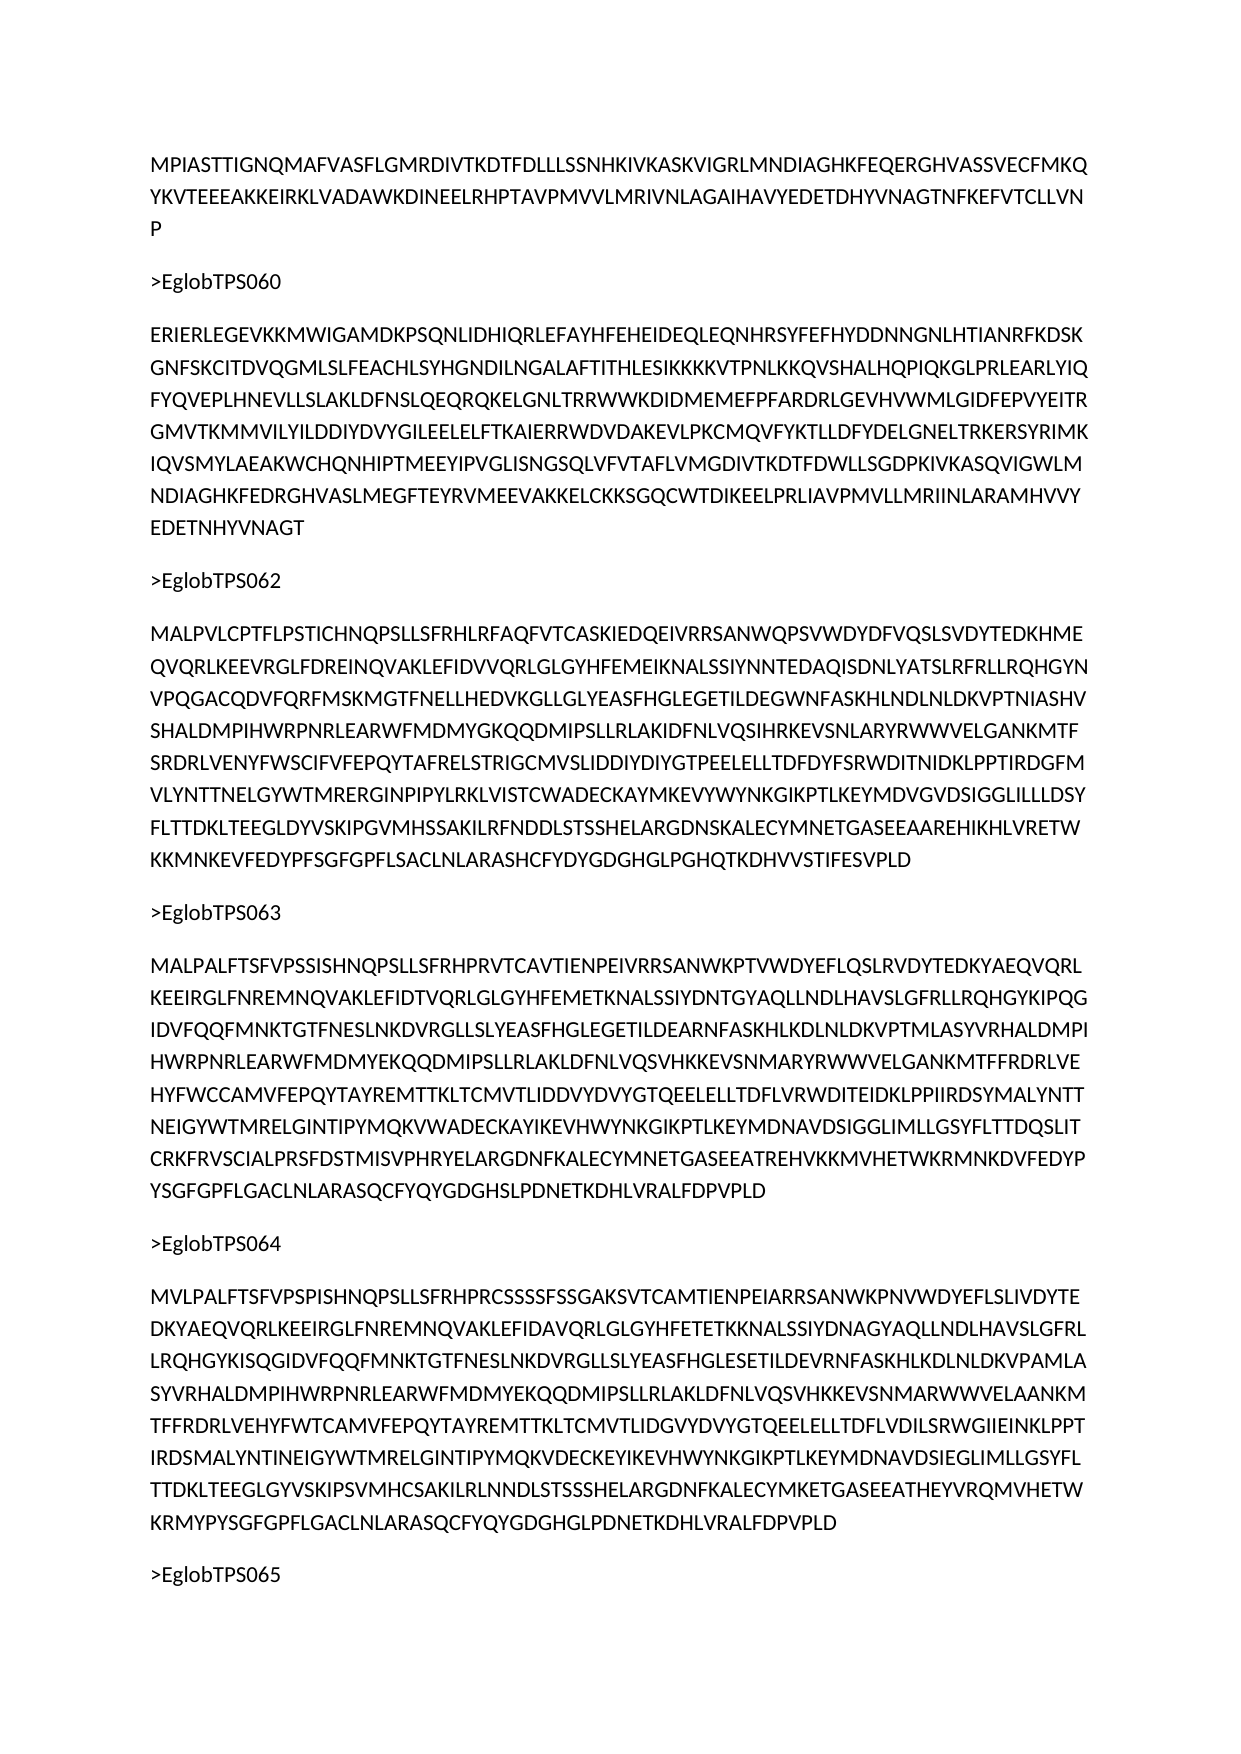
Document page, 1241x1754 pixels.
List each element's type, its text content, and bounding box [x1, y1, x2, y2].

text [150, 150, 1090, 242]
text >EglobTPS064 [150, 1229, 1090, 1257]
text MALPVLCPTFLPSTICHNQPSLLSFRHLRFAQFVTCASKIEDQEIVRRSANWQPSVWDYDFVQSLSVDYTEDKHMEQVQRLKEEVRGLFDREINQVAKLEFIDVVQRLGLGYHFEMEIKNALSSIYNNTEDAQISDNLYATSLRFRLLRQHGYNVPQGACQDVFQRFMSKMGTFNELLHEDVKGLLGLYEASFHGLEGETILDEGWNFASKHLNDLNLDKVPTNIASHVSHALDMPIHWRPNRLEARWFMDMYGKQQDMIPSLLRLAKIDFNLVQSIHRKEVSNLARYRWWVELGANKMTFSRDRLVENYFWSCIFVFEPQYTAFRELSTRIGCMVSLIDDIYDIYGTPEELELLTDFDYFSRWDITNIDKLPPTIRDGFMVLYNTTNELGYWTMRERGINPIPYLRKLVISTCWADECKAYMKEVYWYNKGIKPTLKEYMDVGVDSIGGLILLLDSYFLTTDKLTEEGLDYVSKIPGVMHSSAKILRFNDDLSTSSHELARGDNSKALECYMNETGASEEAAREHIKHLVRETWKKMNKEVFEDYPFSGFGPFLSACLNLARASHCFYDYGDGHGLPGHQTKDHVVSTIFESVPLD [150, 619, 1090, 873]
text MVLPALFTSFVPSPISHNQPSLLSFRHPRCSSSSFSSGAKSVTCAMTIENPEIARRSANWKPNVWDYEFLSLIVDYTEDKYAEQVQRLKEEIRGLFNREMNQVAKLEFIDAVQRLGLGYHFETETKKNALSSIYDNAGYAQLLNDLHAVSLGFRLLRQHGYKISQGIDVFQQFMNKTGTFNESLNKDVRGLLSLYEASFHGLESETILDEVRNFASKHLKDLNLDKVPAMLASYVRHALDMPIHWRPNRLEARWFMDMYEKQQDMIPSLLRLAKLDFNLVQSVHKKEVSNMARWWVELAANKMTFFRDRLVEHYFWTCAMVFEPQYTAYREMTTKLTCMVTLIDGVYDVYGTQEELELLTDFLVDILSRWGIIEINKLPPTIRDSMALYNTINEIGYWTMRELGINTIPYMQKVDECKEYIKEVHWYNKGIKPTLKEYMDNAVDSIEGLIMLLGSYFLTTDKLTEEGLGYVSKIPSVMHCSAKILRLNNDLSTSSSHELARGDNFKALECYMKETGASEEATHEYVRQMVHETWKRMYPYSGFGPFLGACLNLARASQCFYQYGDGHGLPDNETKDHLVRALFDPVPLD [150, 1282, 1090, 1536]
text >EglobTPS062 [150, 567, 1090, 594]
text MALPALFTSFVPSSISHNQPSLLSFRHPRVTCAVTIENPEIVRRSANWKPTVWDYEFLQSLRVDYTEDKYAEQVQRLKEEIRGLFNREMNQVAKLEFIDTVQRLGLGYHFEMETKNALSSIYDNTGYAQLLNDLHAVSLGFRLLRQHGYKIPQGIDVFQQFMNKTGTFNESLNKDVRGLLSLYEASFHGLEGETILDEARNFASKHLKDLNLDKVPTMLASYVRHALDMPIHWRPNRLEARWFMDMYEKQQDMIPSLLRLAKLDFNLVQSVHKKEVSNMARYRWWVELGANKMTFFRDRLVEHYFWCCAMVFEPQYTAYREMTTKLTCMVTLIDDVYDVYGTQEELELLTDFLVRWDITEIDKLPPIIRDSYMALYNTTNEIGYWTMRELGINTIPYMQKVWADECKAYIKEVHWYNKGIKPTLKEYMDNAVDSIGGLIMLLGSYFLTTDQSLITCRKFRVSCIALPRSFDSTMISVPHRYELARGDNFKALECYMNETGASEEATREHVKKMVHETWKRMNKDVFEDYPYSGFGPFLGACLNLARASQCFYQYGDGHSLPDNETKDHLVRALFDPVPLD [150, 951, 1090, 1204]
text >EglobTPS060 [150, 267, 1090, 295]
text >EglobTPS065 [150, 1561, 1090, 1589]
text >EglobTPS063 [150, 898, 1090, 926]
text ERIERLEGEVKKMWIGAMDKPSQNLIDHIQRLEFAYHFEHEIDEQLEQNHRSYFEFHYDDNNGNLHTIANRFKDSKGNFSKCITDVQGMLSLFEACHLSYHGNDILNGALAFTITHLESIKKKKVTPNLKKQVSHALHQPIQKGLPRLEARLYIQFYQVEPLHNEVLLSLAKLDFNSLQEQRQKELGNLTRRWWKDIDMEMEFPFARDRLGEVHVWMLGIDFEPVYEITRGMVTKMMVILYILDDIYDVYGILEELELFTKAIERRWDVDAKEVLPKCMQVFYKTLLDFYDELGNELTRKERSYRIMKIQVSMYLAEAKWCHQNHIPTMEEYIPVGLISNGSQLVFVTAFLVMGDIVTKDTFDWLLSGDPKIVKASQVIGWLMNDIAGHKFEDRGHVASLMEGFTEYRVMEEVAKKELCKKSGQCWTDIKEELPRLIAVPMVLLMRIINLARAMHVVYEDETNHYVNAGT [150, 320, 1090, 542]
